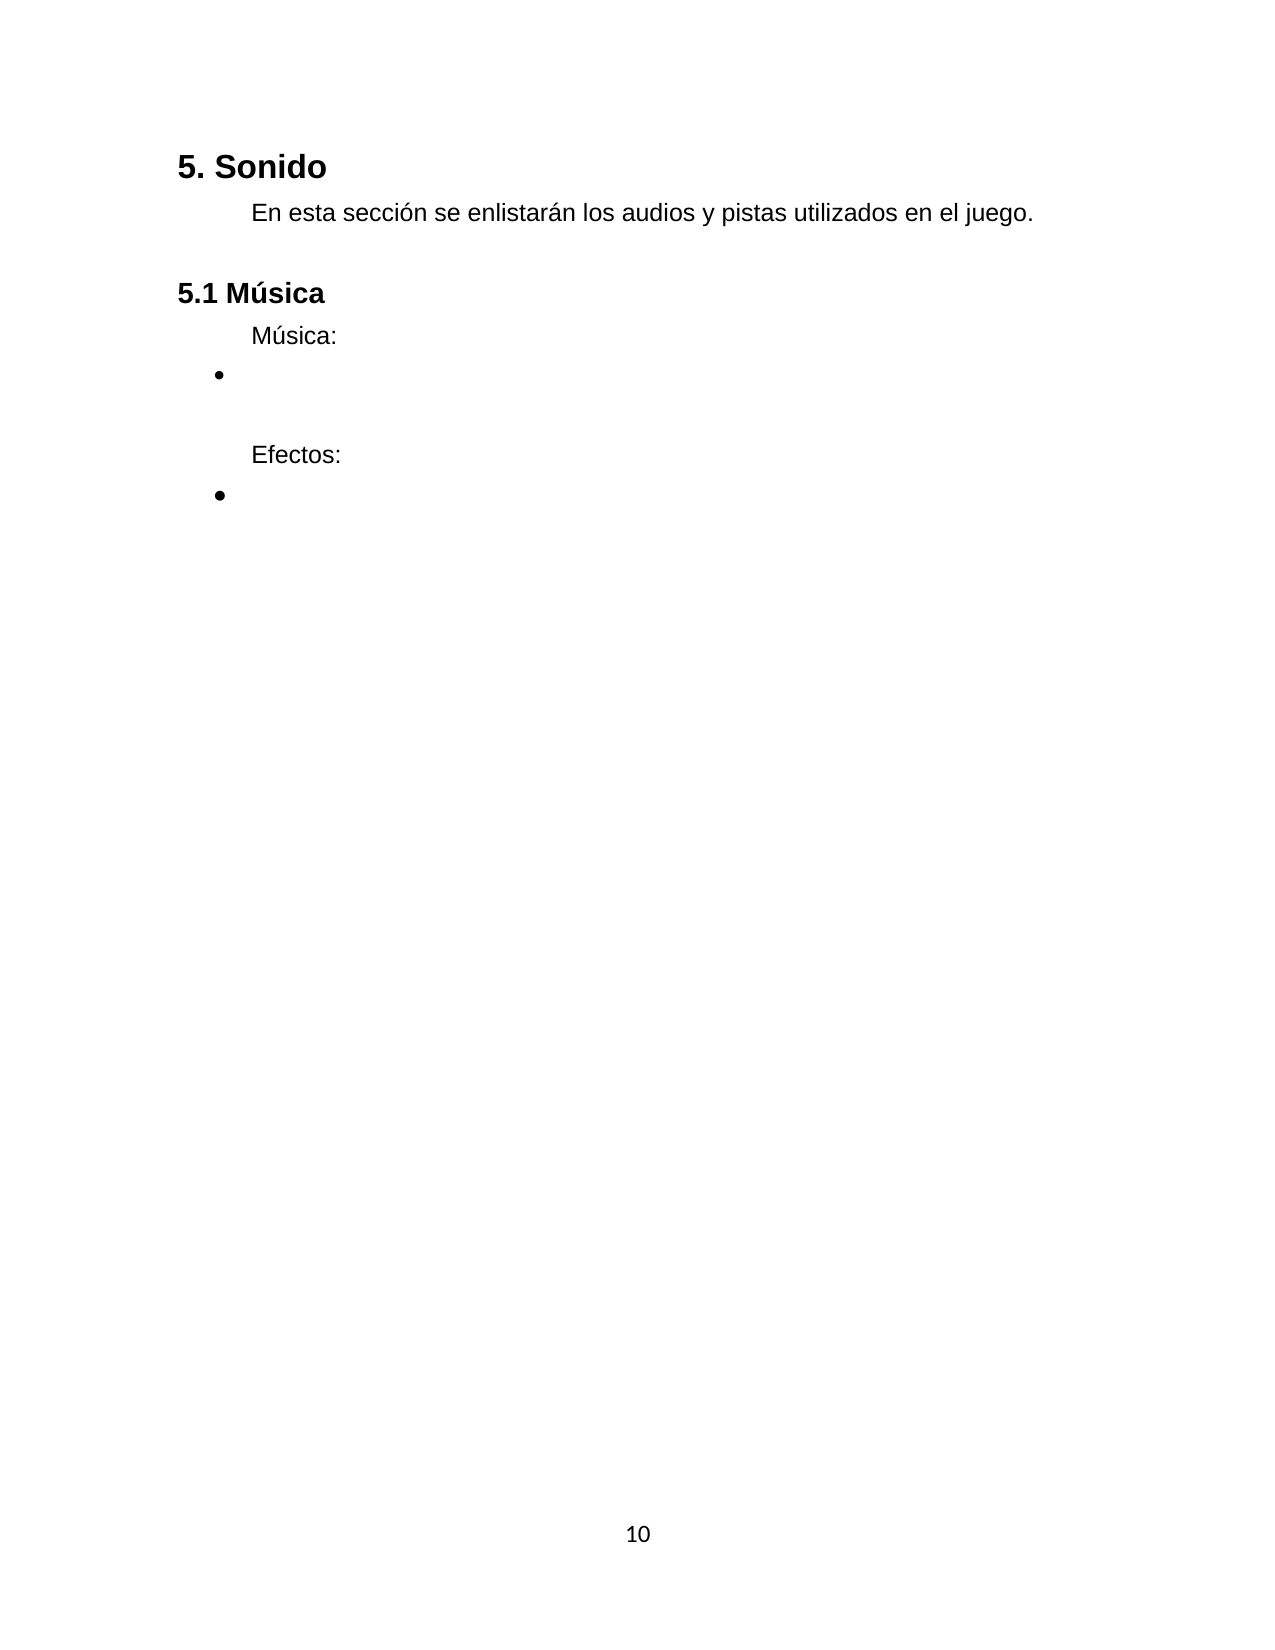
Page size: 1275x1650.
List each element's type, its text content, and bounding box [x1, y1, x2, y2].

text 5.1 Música [177, 277, 1098, 310]
text Música: [177, 321, 1098, 350]
text Efectos: [177, 440, 1098, 469]
text 5. Sonido [177, 148, 1098, 186]
text En esta sección se enlistarán los audios y pistas utilizados en el juego. [177, 198, 1098, 227]
